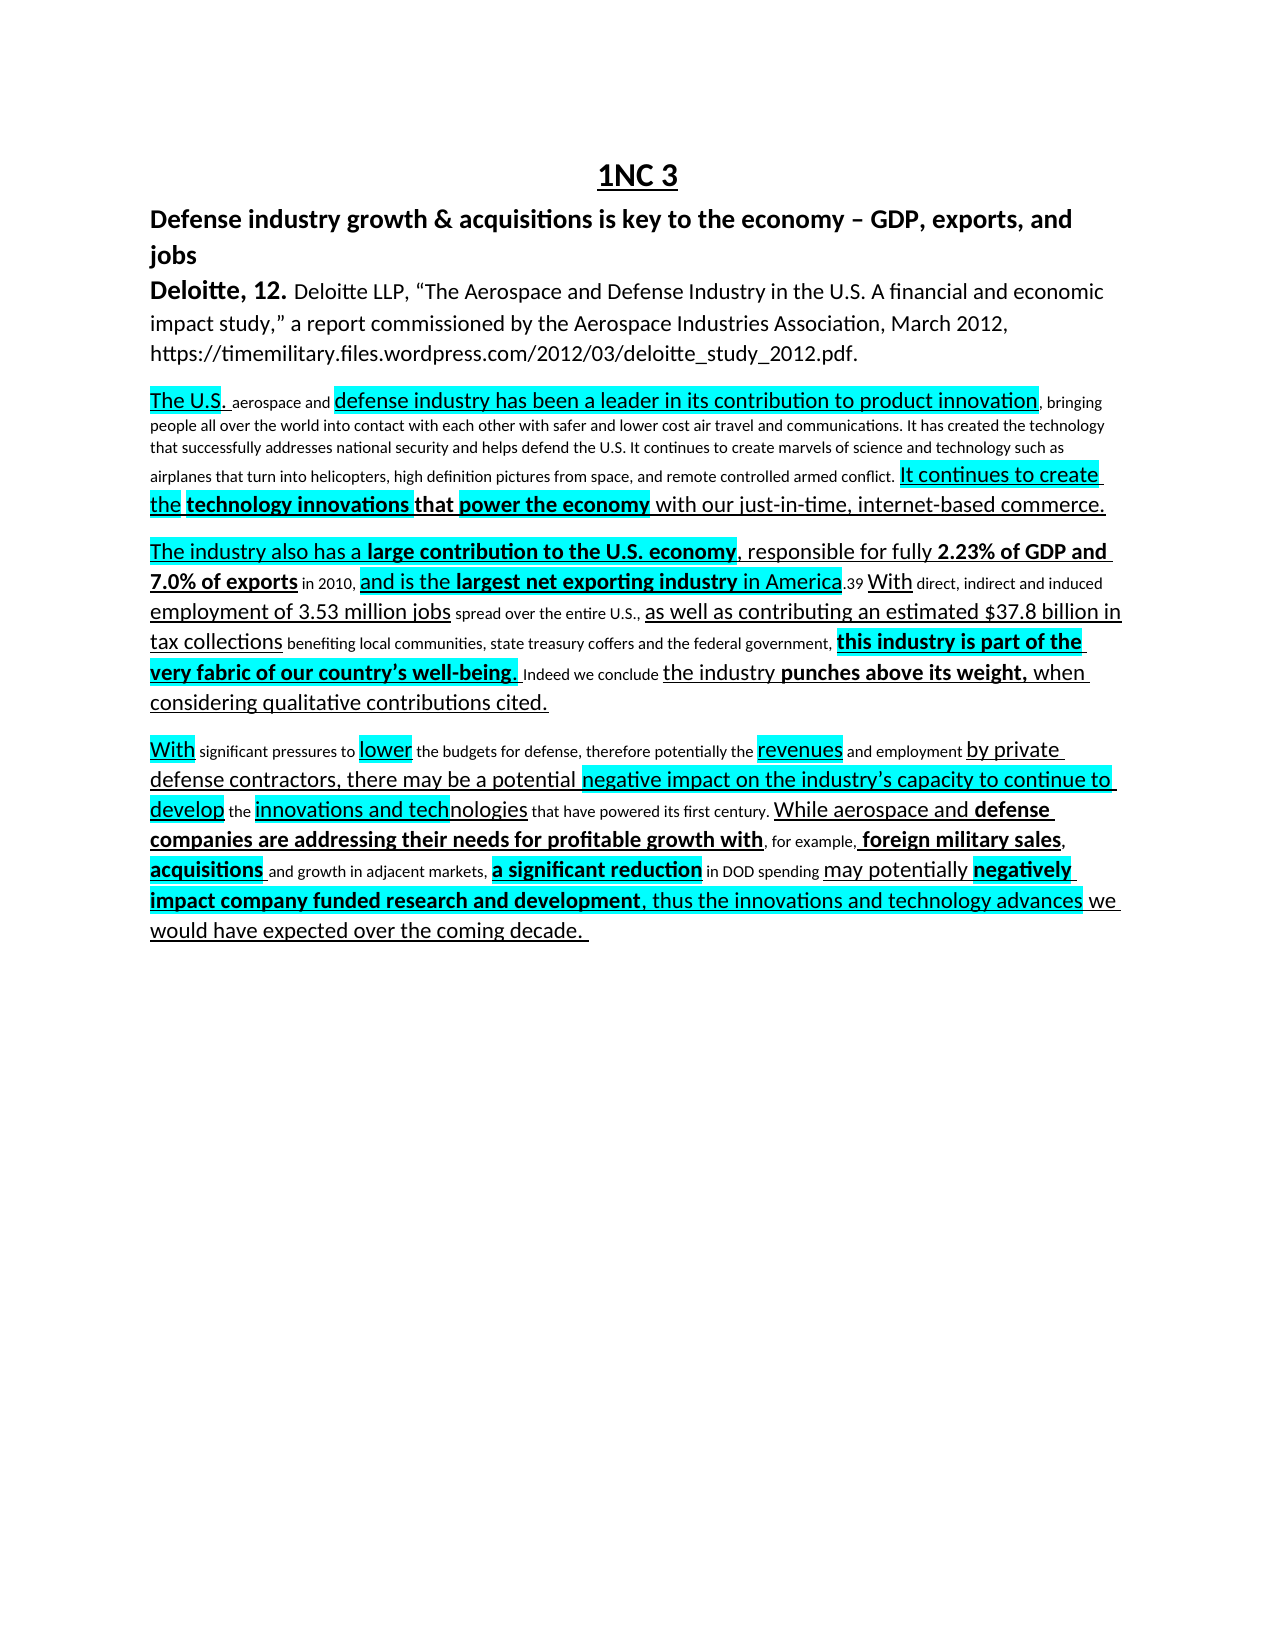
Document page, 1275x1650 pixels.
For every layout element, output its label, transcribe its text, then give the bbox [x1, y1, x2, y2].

text With significant pressures to lower the budgets for defense, therefore potentially the revenues and employment by private defense contractors, there may be a potential negative impact on the industry’s capacity to continue to develop the innovations and technologies that have powered its first century. While aerospace and defense companies are addressing their needs for profitable growth with, for example, foreign military sales, acquisitions and growth in adjacent markets, a significant reduction in DOD spending may potentially negatively impact company funded research and development, thus the innovations and technology advances we would have expected over the coming decade. [150, 735, 1125, 944]
subtitle 1NC 3 [150, 154, 1125, 195]
text The U.S. aerospace and defense industry has been a leader in its contribution to product innovation, bringing people all over the world into contact with each other with safer and lower cost air travel and communications. It has created the technology that successfully addresses national security and helps defend the U.S. It continues to create marvels of science and technology such as airplanes that turn into helicopters, high definition pictures from space, and remote controlled armed conflict. It continues to create the technology innovations that power the economy with our just-in-time, internet-based commerce. [150, 386, 1125, 518]
text Deloitte, 12. Deloitte LLP, “The Aerospace and Defense Industry in the U.S. A financial and economic impact study,” a report commissioned by the Aerospace Industries Association, March 2012, https://timemilitary.files.wordpress.com/2012/03/deloitte_study_2012.pdf. [150, 273, 1125, 367]
text The industry also has a large contribution to the U.S. economy, responsible for fully 2.23% of GDP and 7.0% of exports in 2010, and is the largest net exporting industry in America.39 With direct, indirect and induced employment of 3.53 million jobs spread over the entire U.S., as well as contributing an estimated $37.8 billion in tax collections benefiting local communities, state treasury coffers and the federal government, this industry is part of the very fabric of our country’s well-being. Indeed we conclude the industry punches above its weight, when considering qualitative contributions cited. [150, 537, 1125, 716]
subtitle Defense industry growth & acquisitions is key to the economy – GDP, exports, and jobs [150, 202, 1125, 271]
